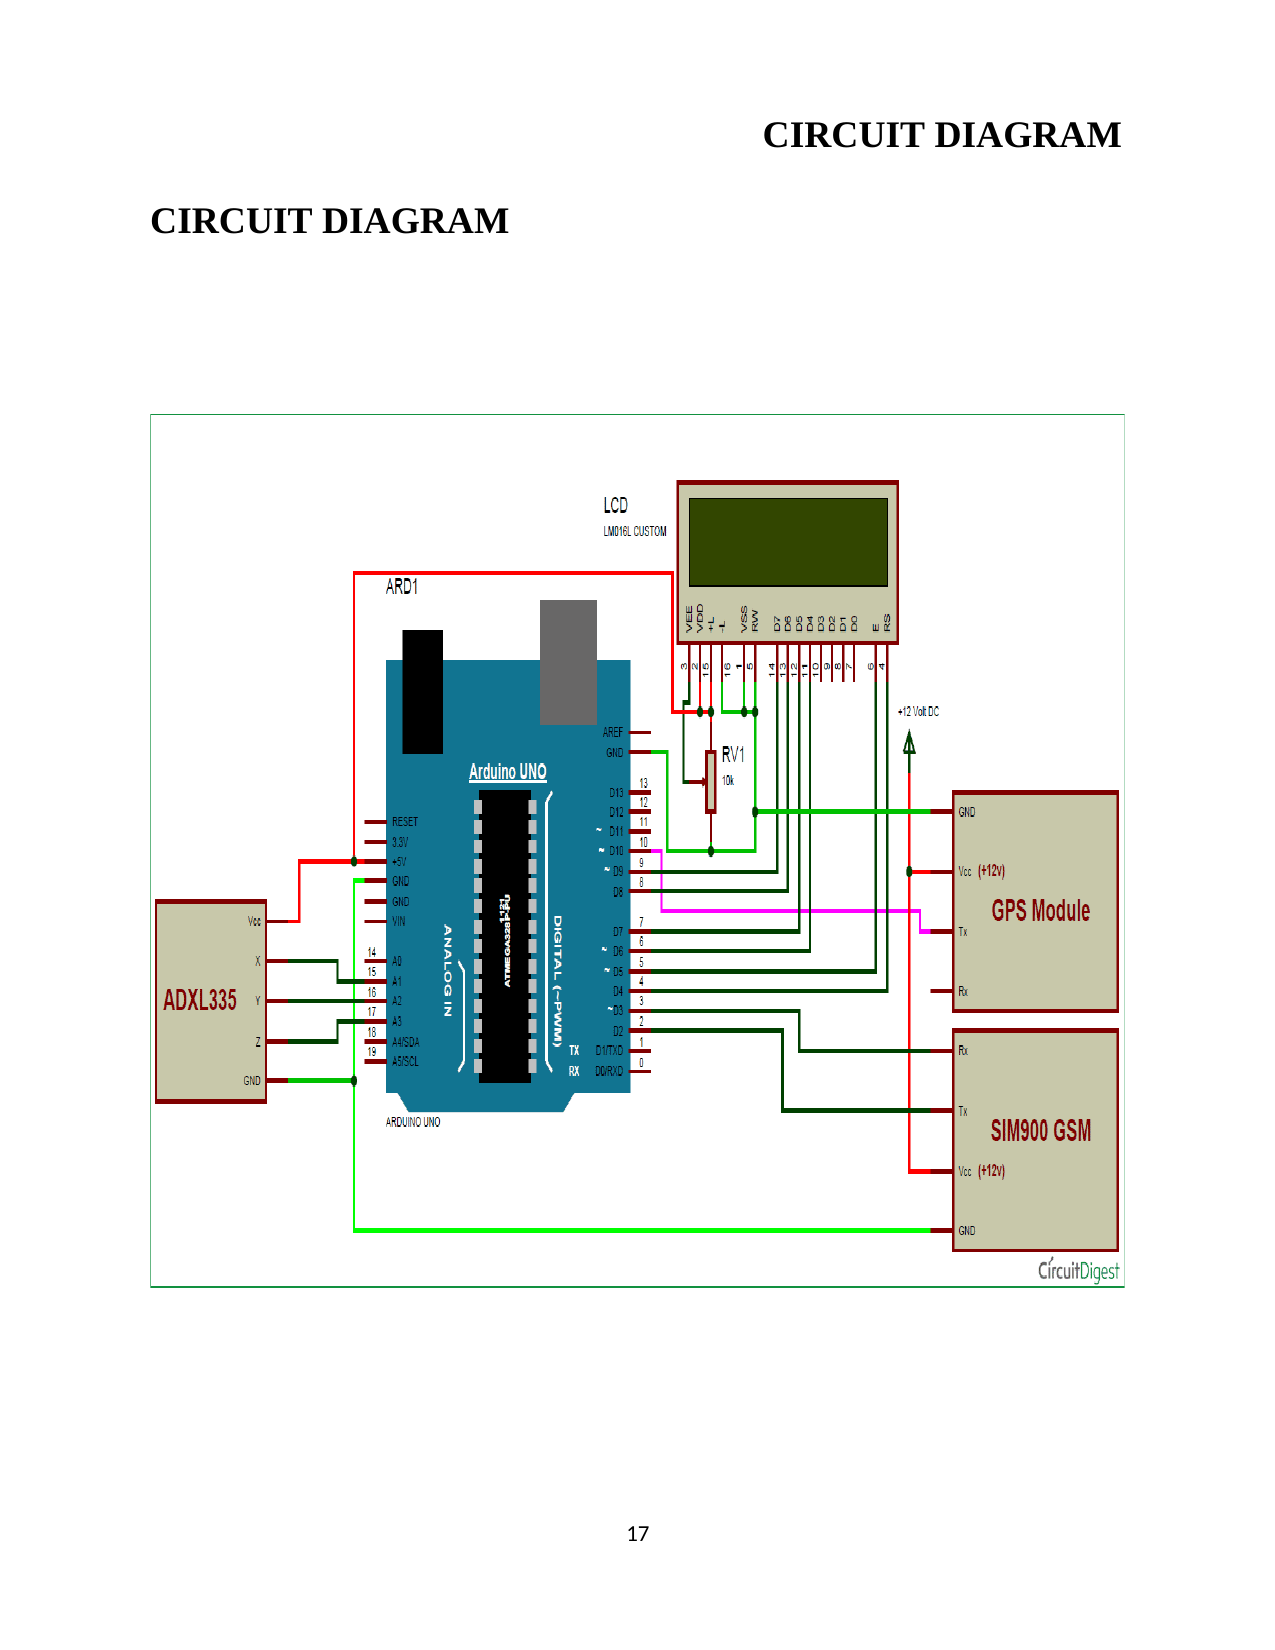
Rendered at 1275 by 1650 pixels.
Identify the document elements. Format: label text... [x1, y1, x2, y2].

text CIRCUIT DIAGRAM [150, 199, 1125, 242]
text CIRCUIT DIAGRAM [150, 112, 1125, 156]
picture [150, 414, 1125, 1288]
